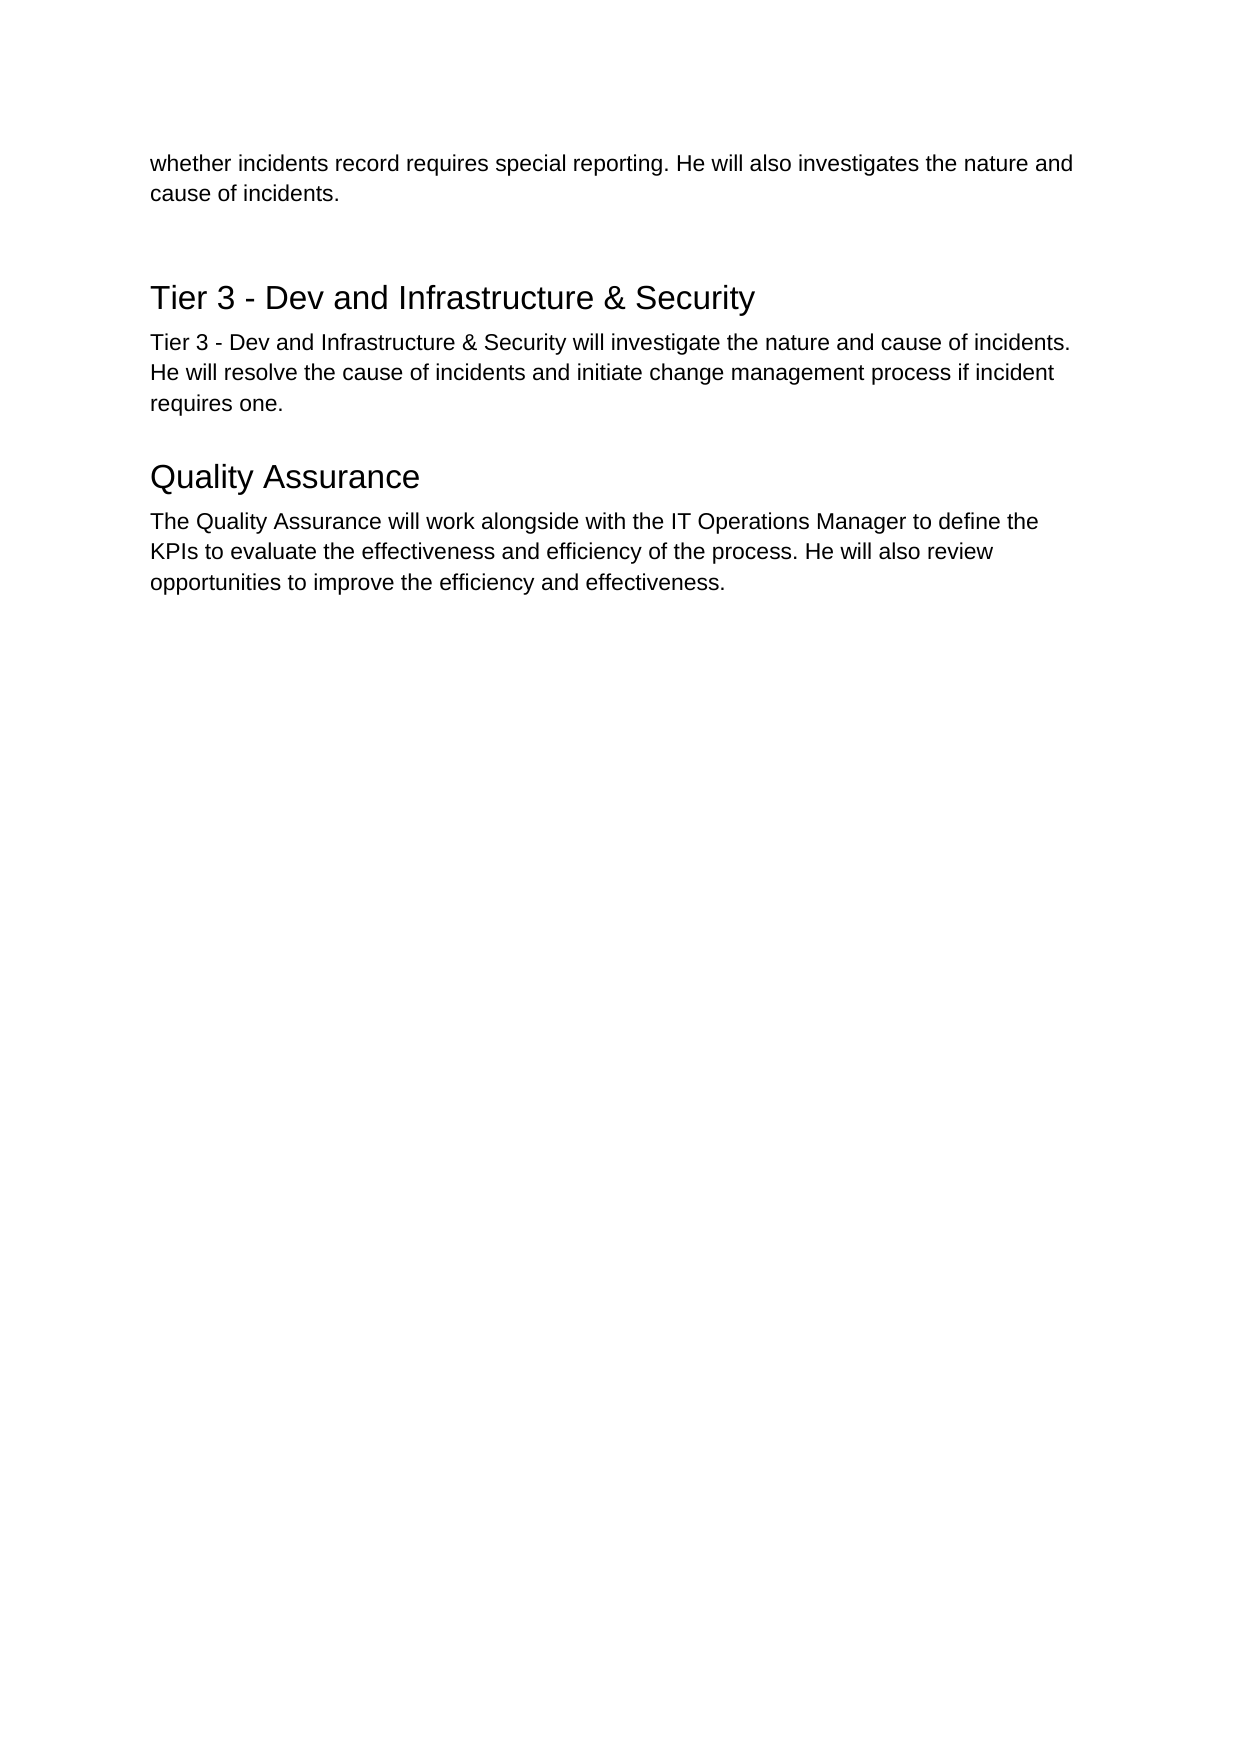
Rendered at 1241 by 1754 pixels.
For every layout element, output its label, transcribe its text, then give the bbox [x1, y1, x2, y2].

subtitle Quality Assurance [150, 457, 1090, 496]
subtitle Tier 3 - Dev and Infrastructure & Security [150, 278, 1090, 317]
text The Quality Assurance will work alongside with the IT Operations Manager to define the KPIs to evaluate the effectiveness and efficiency of the process. He will also review opportunities to improve the efficiency and effectiveness. [150, 508, 1090, 595]
text Tier 3 - Dev and Infrastructure & Security will investigate the nature and cause of incidents. He will resolve the cause of incidents and initiate change management process if incident requires one. [150, 329, 1090, 416]
